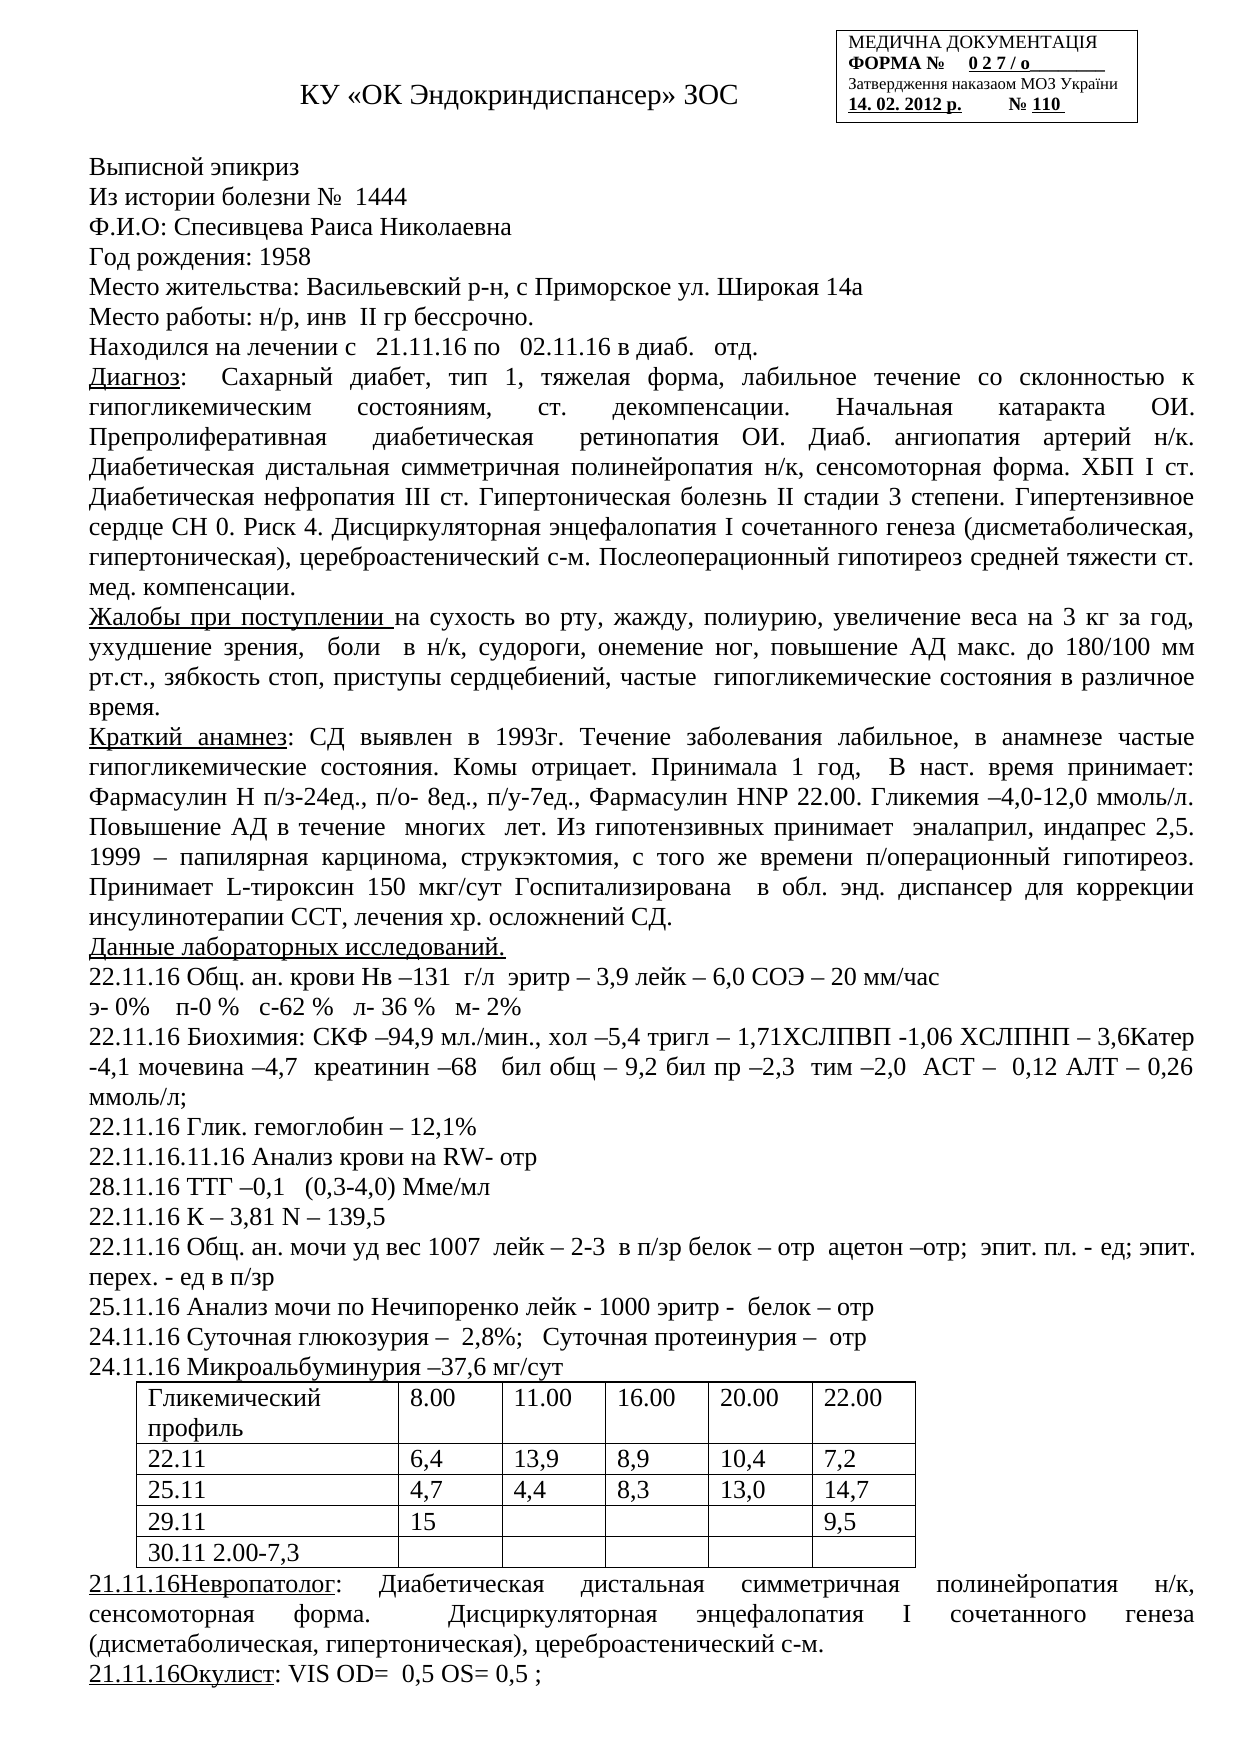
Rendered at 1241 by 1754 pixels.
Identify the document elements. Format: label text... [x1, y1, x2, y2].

text э- 0% п-0 % с-62 % л- 36 % м- 2% [89, 991, 1196, 1021]
text 28.11.16 ТТГ –0,1 (0,3-4,0) Мме/мл [89, 1171, 1196, 1201]
table_cell [399, 1537, 502, 1567]
table_cell 10,4 [709, 1444, 812, 1473]
text Находился на лечении с 21.11.16 по 02.11.16 в диаб. отд. [89, 331, 1196, 361]
subtitle Выписной эпикриз [89, 151, 1202, 181]
text Данные лабораторных исследований. [89, 931, 1196, 961]
text 25.11.16 Анализ мочи по Нечипоренко лейк - 1000 эритр - белок – отр [89, 1291, 1196, 1321]
table_cell [709, 1537, 812, 1567]
text Место работы: н/р, инв II гр бессрочно. [89, 301, 1196, 331]
table_cell 29.11 [137, 1506, 398, 1536]
table_cell 6,4 [399, 1444, 502, 1473]
text 22.11.16.11.16 Анализ крови на RW- отр [89, 1141, 1196, 1171]
text 24.11.16 Суточная глюкозурия – 2,8%; Суточная протеинурия – отр [89, 1321, 1196, 1351]
text 22.11.16 Биохимия: СКФ –94,9 мл./мин., хол –5,4 тригл – 1,71ХСЛПВП -1,06 ХСЛПНП – 3,6Катер -4,1 мочевина –4,7 креатинин –68 бил общ – 9,2 бил пр –2,3 тим –2,0 АСТ – 0,12 АЛТ – 0,26 ммоль/л; [89, 1021, 1196, 1111]
subtitle Ф.И.О: Спесивцева Раиса Николаевна [89, 211, 1196, 241]
table_cell [606, 1537, 708, 1567]
table_cell [813, 1537, 915, 1567]
table_header 8.00 [399, 1383, 502, 1442]
table_cell 22.11 [137, 1444, 398, 1473]
table_cell 4,4 [503, 1475, 605, 1504]
text Место жительства: Васильевский р-н, с Приморское ул. Широкая 14а [89, 271, 1196, 301]
table_cell 13,0 [709, 1475, 812, 1504]
text Диагноз: Сахарный диабет, тип 1, тяжелая форма, лабильное течение со склонностью к гипогликемическим состояниям, ст. декомпенсации. Начальная катаракта ОИ. Препролиферативная диабетическая ретинопатия ОИ. Диаб. ангиопатия артерий н/к. Диабетическая дистальная симметричная полинейропатия н/к, сенсомоторная форма. ХБП I ст. Диабетическая нефропатия III ст. Гипертоническая болезнь II стадии 3 степени. Гипертензивное сердце СН 0. Риск 4. Дисциркуляторная энцефалопатия I сочетанного генеза (дисметаболическая, гипертоническая), цереброастенический с-м. Послеоперационный гипотиреоз средней тяжести ст. мед. компенсации. [89, 361, 1196, 601]
text 22.11.16 К – 3,81 N – 139,5 [89, 1201, 1196, 1231]
table_header 22.00 [813, 1383, 915, 1442]
subtitle Из истории болезни № 1444 [89, 181, 1196, 211]
table_cell 4,7 [399, 1475, 502, 1504]
text Год рождения: 1958 [89, 241, 1196, 271]
table_cell [503, 1537, 605, 1567]
text Жалобы при поступлении на сухость во рту, жажду, полиурию, увеличение веса на 3 кг за год, ухудшение зрения, боли в н/к, судороги, онемение ног, повышение АД макс. до 180/100 мм рт.ст., зябкость стоп, приступы сердцебиений, частые гипогликемические состояния в различное время. [89, 601, 1196, 721]
text Краткий анамнез: СД выявлен в 1993г. Течение заболевания лабильное, в анамнезе частые гипогликемические состояния. Комы отрицает. Принимала 1 год, В наст. время принимает: Фармасулин Н п/з-24ед., п/о- 8ед., п/у-7ед., Фармасулин НNР 22.00. Гликемия –4,0-12,0 ммоль/л. Повышение АД в течение многих лет. Из гипотензивных принимает эналаприл, индапрес 2,5. 1999 – папилярная карцинома, струкэктомия, с того же времени п/операционный гипотиреоз. Принимает L-тироксин 150 мкг/сут Госпитализирована в обл. энд. диспансер для коррекции инсулинотерапии ССТ, лечения хр. осложнений СД. [89, 721, 1196, 931]
table_cell 14,7 [813, 1475, 915, 1504]
table_cell 7,2 [813, 1444, 915, 1473]
subtitle 22.11.16 Общ. ан. мочи уд вес 1007 лейк – 2-3 в п/зр белок – отр ацетон –отр; эпит. пл. - ед; эпит. перех. - ед в п/зр [89, 1231, 1196, 1291]
text 21.11.16Невропатолог: Диабетическая дистальная симметричная полинейропатия н/к, сенсомоторная форма. Дисциркуляторная энцефалопатия I сочетанного генеза (дисметаболическая, гипертоническая), цереброастенический с-м. [89, 1568, 1196, 1658]
table_header 20.00 [709, 1383, 812, 1442]
table_cell 15 [399, 1506, 502, 1536]
table_cell 13,9 [503, 1444, 605, 1473]
text 22.11.16 Общ. ан. крови Нв –131 г/л эритр – 3,9 лейк – 6,0 СОЭ – 20 мм/час [89, 961, 1196, 991]
table_cell 30.11 2.00-7,3 [137, 1537, 398, 1567]
text 21.11.16Окулист: VIS OD= 0,5 OS= 0,5 ; [89, 1658, 1196, 1688]
table_cell 8,3 [606, 1475, 708, 1504]
table_header 11.00 [503, 1383, 605, 1442]
table_cell 8,9 [606, 1444, 708, 1473]
subtitle 24.11.16 Микроальбуминурия –37,6 мг/сут [89, 1351, 1196, 1381]
table_cell 9,5 [813, 1506, 915, 1536]
table_header Гликемический профиль [137, 1383, 398, 1442]
table_cell [606, 1506, 708, 1536]
table_cell [709, 1506, 812, 1536]
table_cell 25.11 [137, 1475, 398, 1504]
text 22.11.16 Глик. гемоглобин – 12,1% [89, 1111, 1196, 1141]
table_header 16.00 [606, 1383, 708, 1442]
table_cell [503, 1506, 605, 1536]
